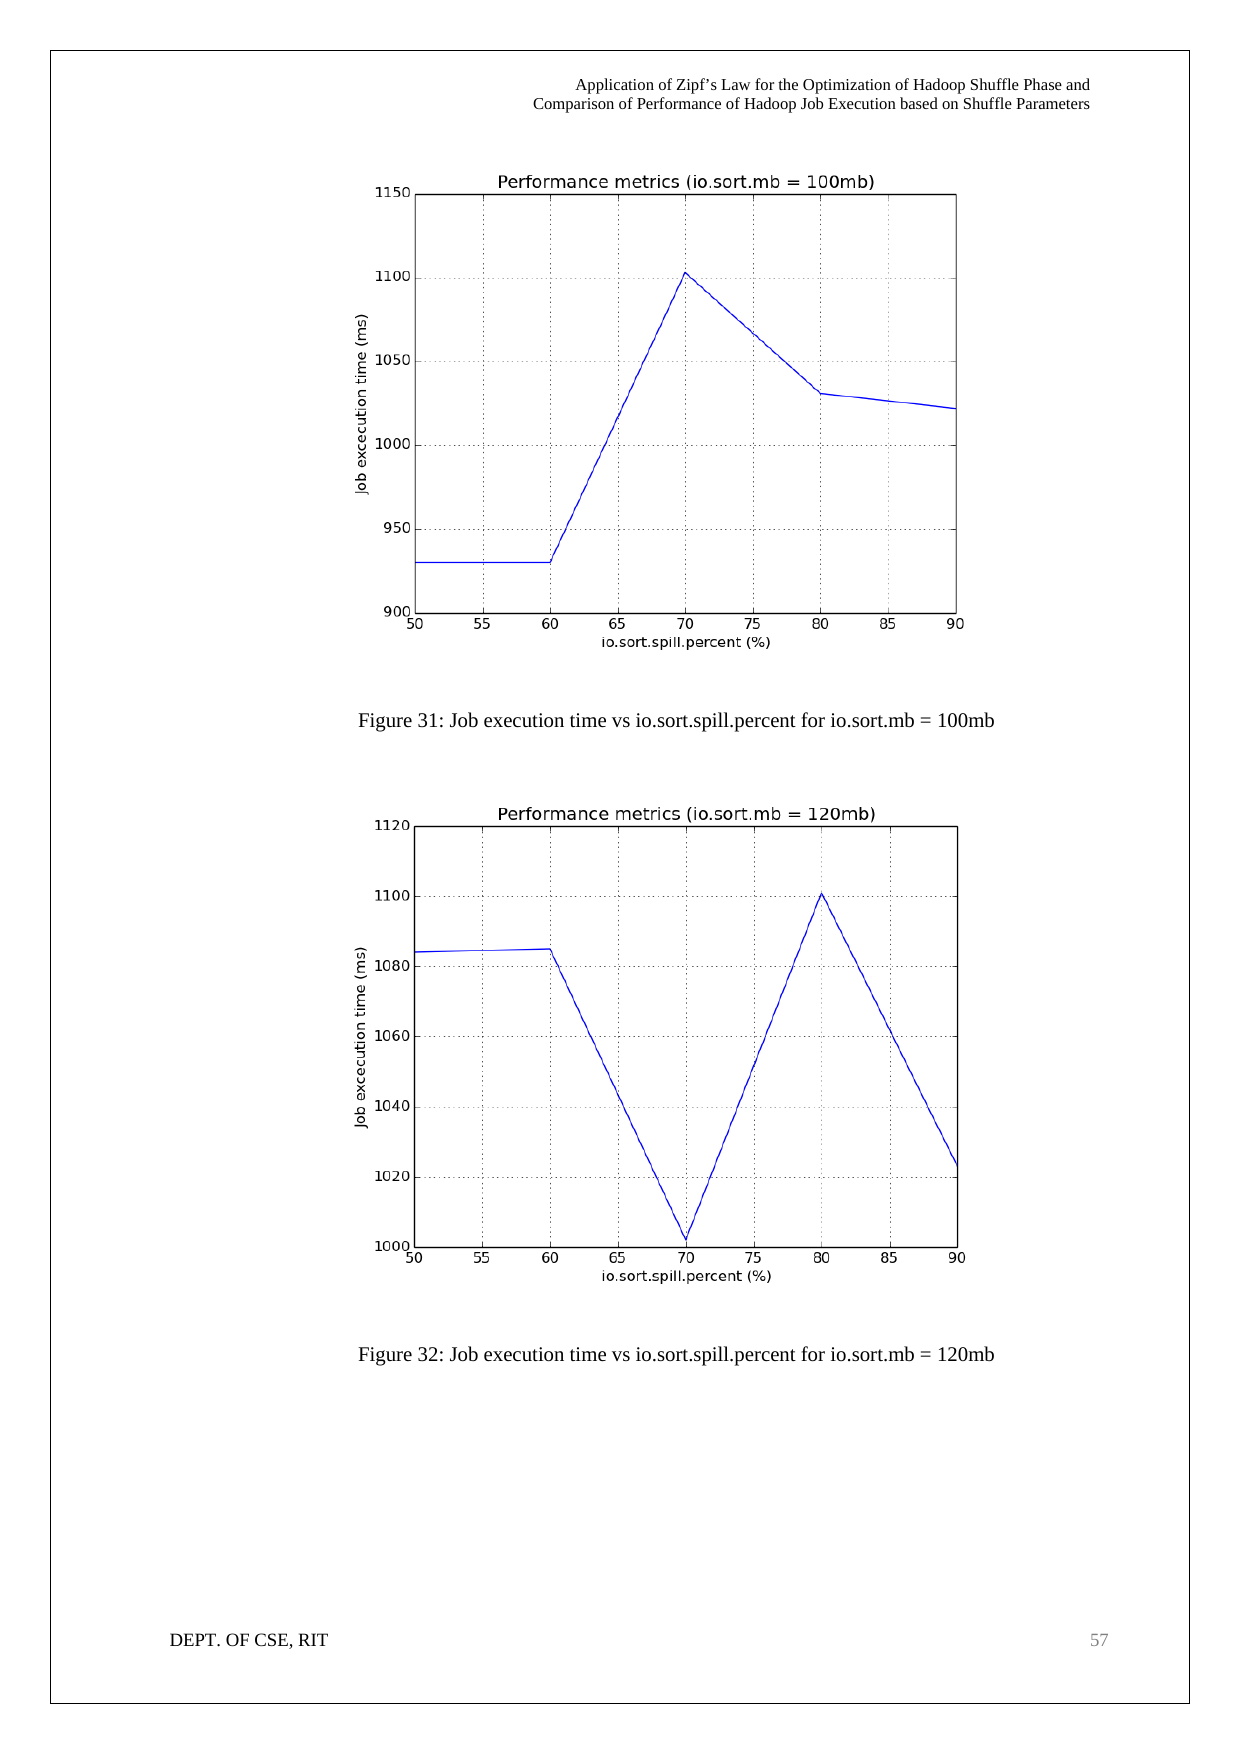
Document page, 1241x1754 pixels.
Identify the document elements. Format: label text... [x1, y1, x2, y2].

picture [326, 773, 1027, 1299]
text Figure 32: Job execution time vs io.sort.spill.percent for io.sort.mb = 120mb [187, 1342, 1090, 1366]
text Figure 31: Job execution time vs io.sort.spill.percent for io.sort.mb = 100mb [187, 708, 1090, 732]
picture [327, 142, 1025, 665]
